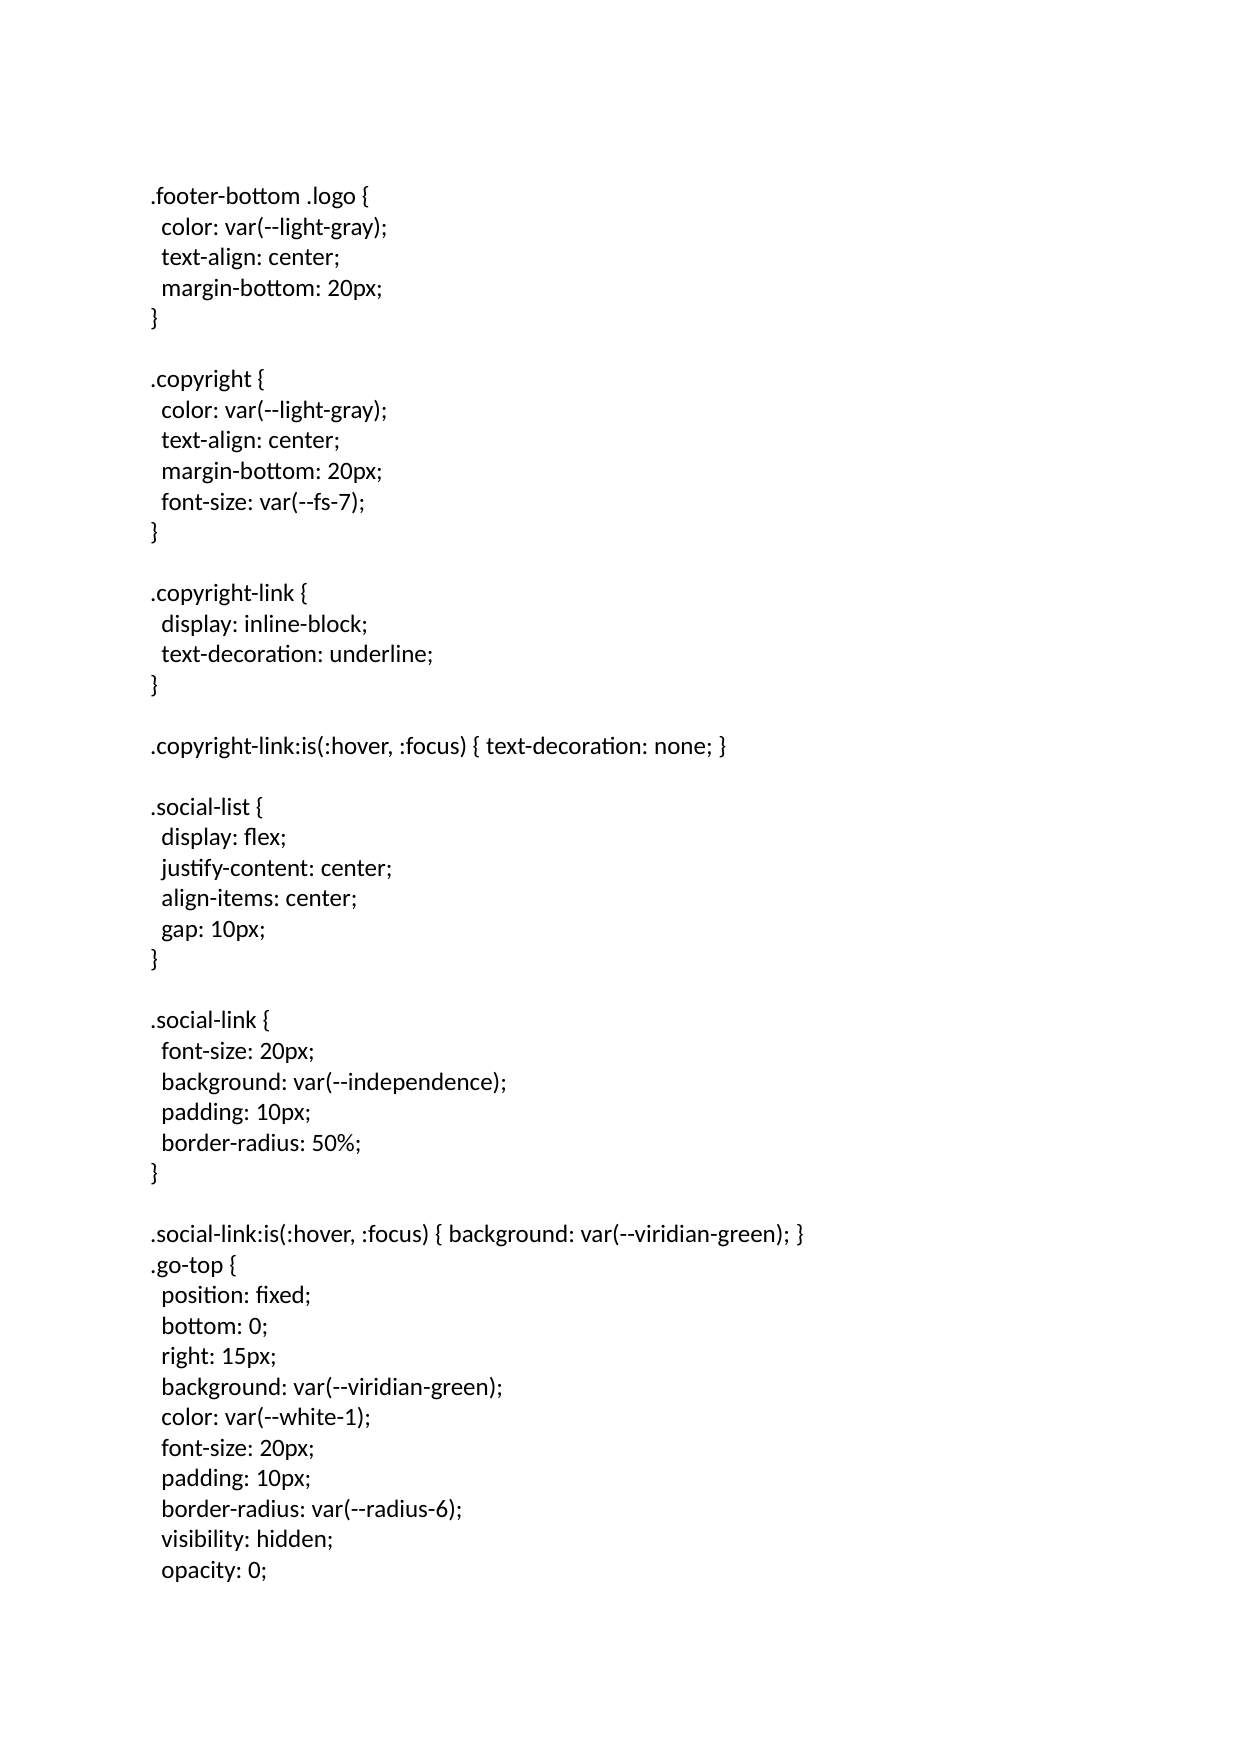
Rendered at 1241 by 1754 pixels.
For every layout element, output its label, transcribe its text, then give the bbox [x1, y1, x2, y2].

text background: var(--viridian-green); [150, 1371, 1090, 1401]
text .copyright { [150, 364, 1090, 394]
text text-decoration: underline; [150, 638, 1090, 669]
text .go-top { [150, 1249, 1090, 1279]
text .social-list { [150, 791, 1090, 821]
text } [150, 516, 1090, 547]
text padding: 10px; [150, 1462, 1090, 1493]
text .social-link:is(:hover, :focus) { background: var(--viridian-green); } [150, 1218, 1090, 1249]
text padding: 10px; [150, 1096, 1090, 1127]
text .social-link { [150, 1004, 1090, 1035]
text text-align: center; [150, 242, 1090, 272]
text display: inline-block; [150, 608, 1090, 638]
text align-items: center; [150, 882, 1090, 913]
text font-size: 20px; [150, 1035, 1090, 1066]
text font-size: var(--fs-7); [150, 486, 1090, 516]
text } [150, 669, 1090, 699]
text right: 15px; [150, 1340, 1090, 1371]
text .footer-bottom .logo { [150, 181, 1090, 211]
text display: flex; [150, 821, 1090, 852]
text color: var(--light-gray); [150, 394, 1090, 425]
text .copyright-link { [150, 577, 1090, 608]
text background: var(--independence); [150, 1066, 1090, 1096]
text border-radius: var(--radius-6); [150, 1493, 1090, 1523]
text justify-content: center; [150, 852, 1090, 882]
text font-size: 20px; [150, 1432, 1090, 1462]
text .copyright-link:is(:hover, :focus) { text-decoration: none; } [150, 730, 1090, 760]
text text-align: center; [150, 425, 1090, 455]
text color: var(--light-gray); [150, 211, 1090, 242]
text position: fixed; [150, 1279, 1090, 1310]
text margin-bottom: 20px; [150, 272, 1090, 303]
text } [150, 303, 1090, 333]
text margin-bottom: 20px; [150, 455, 1090, 486]
text } [150, 1157, 1090, 1188]
text color: var(--white-1); [150, 1401, 1090, 1432]
text } [150, 943, 1090, 974]
text opacity: 0; [150, 1554, 1090, 1584]
text bottom: 0; [150, 1310, 1090, 1340]
text border-radius: 50%; [150, 1127, 1090, 1157]
text visibility: hidden; [150, 1523, 1090, 1554]
text gap: 10px; [150, 913, 1090, 943]
